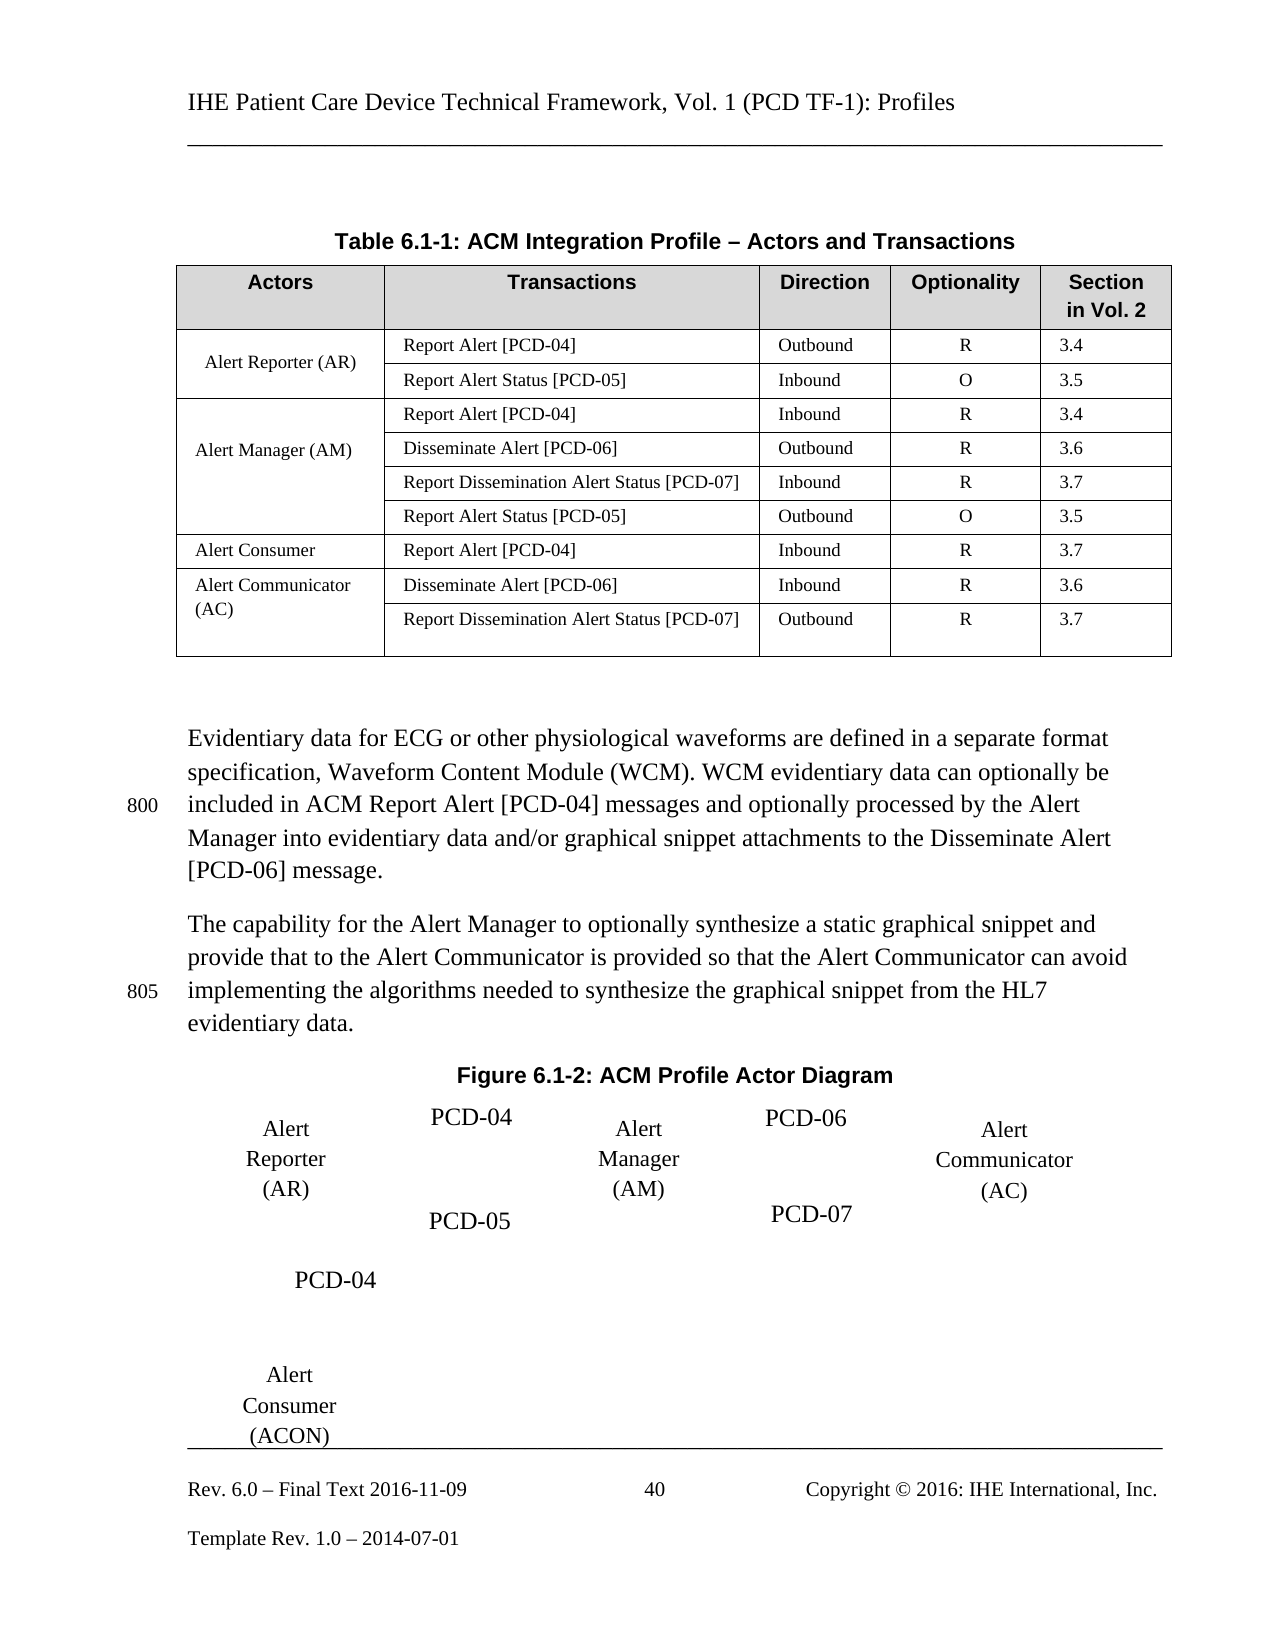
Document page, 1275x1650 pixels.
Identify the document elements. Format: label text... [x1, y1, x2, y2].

table_header Section in Vol. 2 [1041, 266, 1171, 329]
table_cell Disseminate Alert [PCD-06] [385, 433, 759, 466]
table_cell 3.7 [1041, 535, 1171, 568]
table_cell R [891, 535, 1040, 568]
text Evidentiary data for ECG or other physiological waveforms are defined in a separate format specification, Waveform Content Module (WCM). WCM evidentiary data can optionally be included in ACM Report Alert [PCD-04] messages and optionally processed by the Alert Manager into evidentiary data and/or graphical snippet attachments to the Disseminate Alert [PCD-06] message. [187, 723, 1162, 884]
table_cell Inbound [760, 399, 890, 432]
table_cell Outbound [760, 433, 890, 466]
table_cell Report Alert [PCD-04] [385, 330, 759, 363]
table_cell 3.7 [1041, 467, 1171, 500]
table_cell R [891, 330, 1040, 363]
text The capability for the Alert Manager to optionally synthesize a static graphical snippet and provide that to the Alert Communicator is provided so that the Alert Communicator can avoid implementing the algorithms needed to synthesize the graphical snippet from the HL7 evidentiary data. [187, 909, 1162, 1037]
table_cell Report Dissemination Alert Status [PCD-07] [385, 467, 759, 500]
table_cell O [891, 501, 1040, 534]
table_cell Alert Manager (AM) [177, 399, 384, 534]
table_cell 3.7 [1041, 604, 1171, 656]
table_cell Outbound [760, 501, 890, 534]
table_cell Alert Communicator (AC) [177, 569, 384, 656]
table_cell R [891, 433, 1040, 466]
table_cell 3.4 [1041, 330, 1171, 363]
table_cell 3.6 [1041, 433, 1171, 466]
title Figure 6.1-2: ACM Profile Actor Diagram [187, 1062, 1162, 1089]
table_cell R [891, 399, 1040, 432]
table_cell R [891, 604, 1040, 656]
table_cell Report Alert Status [PCD-05] [385, 501, 759, 534]
table_cell Inbound [760, 467, 890, 500]
table_header Direction [760, 266, 890, 329]
table_cell Alert Reporter (AR) [177, 330, 384, 397]
table_cell R [891, 467, 1040, 500]
table_cell 3.5 [1041, 501, 1171, 534]
table_cell 3.6 [1041, 569, 1171, 602]
table_header Transactions [385, 266, 759, 329]
table_cell R [891, 569, 1040, 602]
table_cell 3.5 [1041, 364, 1171, 397]
table_cell Outbound [760, 330, 890, 363]
table_cell Inbound [760, 364, 890, 397]
table_cell Report Alert [PCD-04] [385, 399, 759, 432]
title Table 6.1-1: ACM Integration Profile – Actors and Transactions [187, 228, 1162, 254]
table_header Actors [177, 266, 384, 329]
table_cell O [891, 364, 1040, 397]
table_cell Outbound [760, 604, 890, 656]
table_cell 3.4 [1041, 399, 1171, 432]
table_cell Inbound [760, 569, 890, 602]
table_cell Inbound [760, 535, 890, 568]
table_header Optionality [891, 266, 1040, 329]
table_cell Report Alert Status [PCD-05] [385, 364, 759, 397]
table_cell Disseminate Alert [PCD-06] [385, 569, 759, 602]
table_cell Report Alert [PCD-04] [385, 535, 759, 568]
table_cell Report Dissemination Alert Status [PCD-07] [385, 604, 759, 656]
table_cell Alert Consumer [177, 535, 384, 568]
